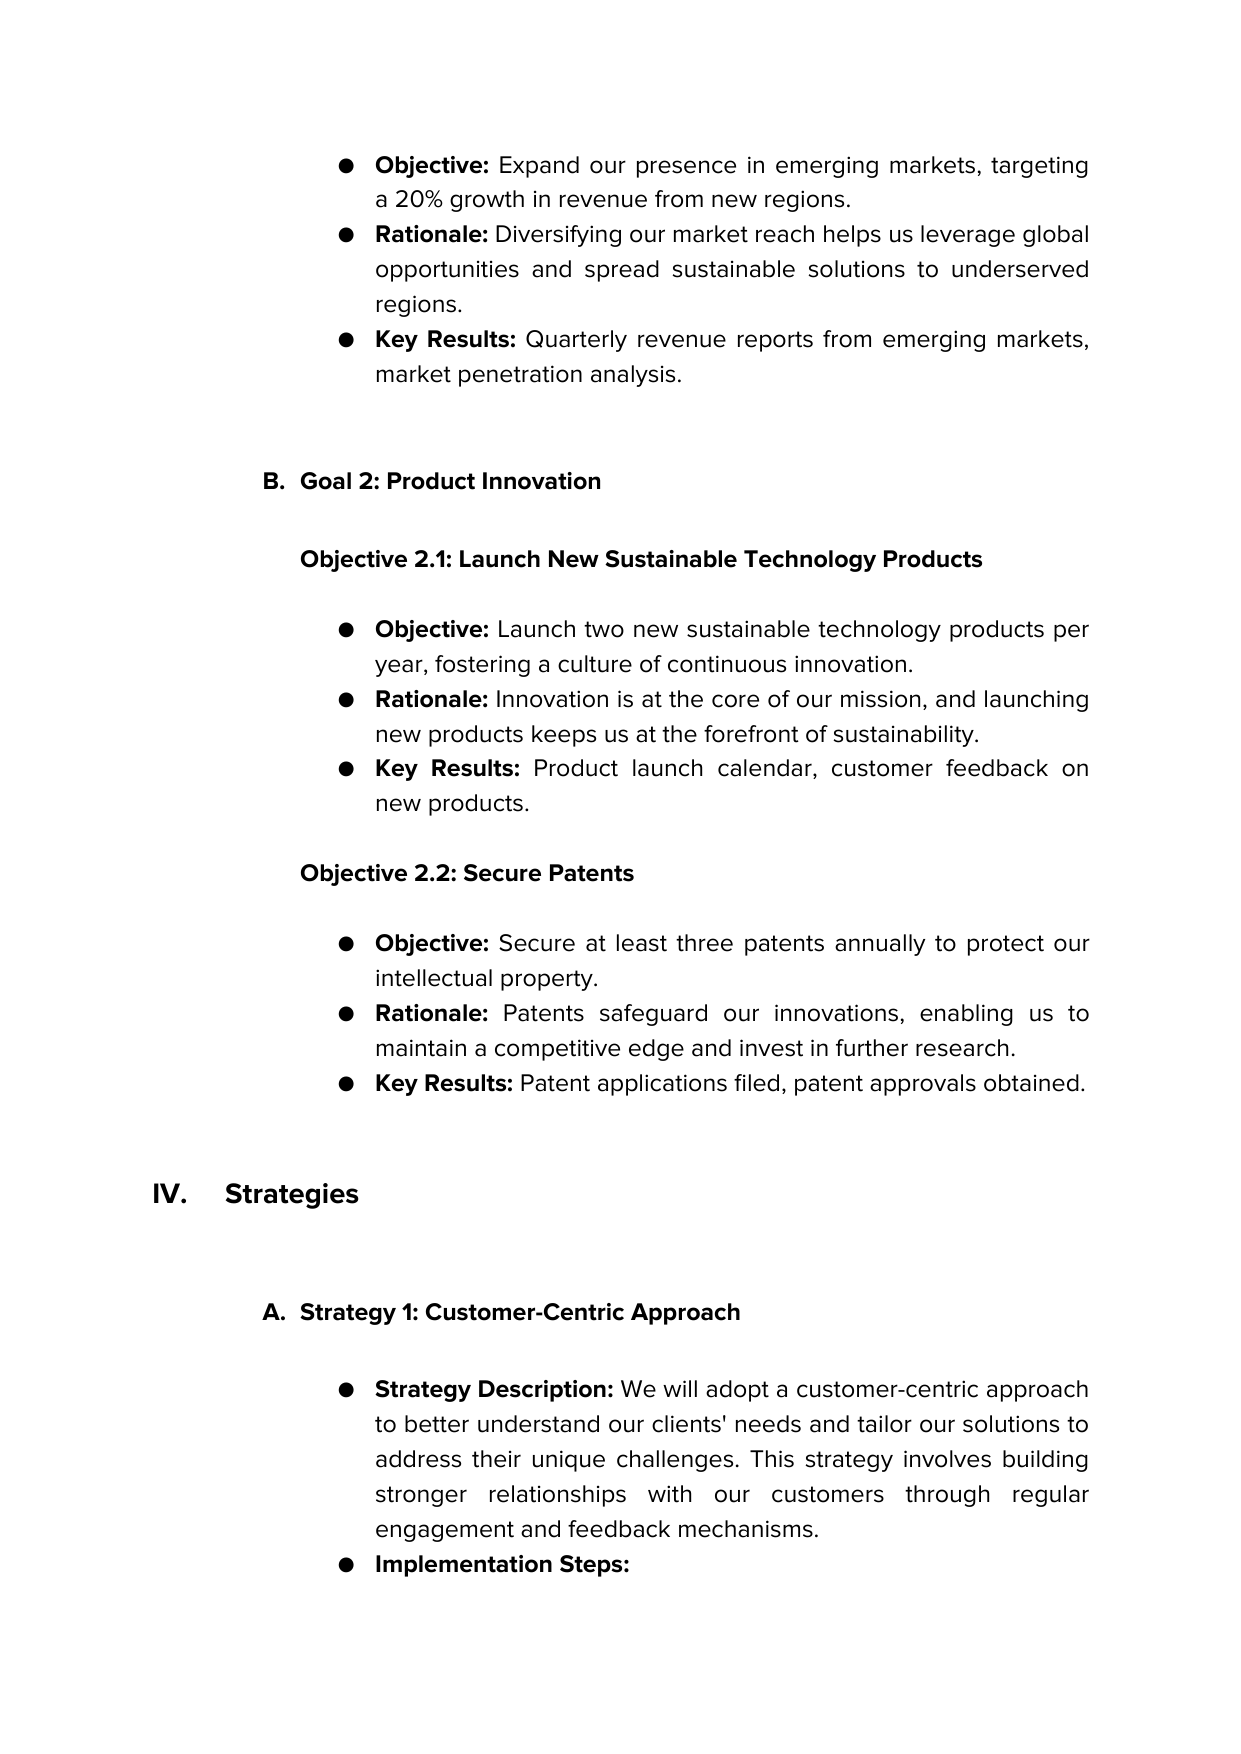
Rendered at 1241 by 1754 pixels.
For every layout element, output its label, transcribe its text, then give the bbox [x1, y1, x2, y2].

list Rationale: Diversifying our market reach helps us leverage global opportunities and spread sustainable solutions to underserved regions. [337, 220, 1090, 320]
list Key Results: Quarterly revenue reports from emerging markets, market penetration analysis. [337, 324, 1090, 390]
text Objective 2.2: Secure Patents [300, 858, 1090, 889]
list Key Results: Patent applications filed, patent approvals obtained. [337, 1068, 1090, 1098]
list Implementation Steps: [337, 1549, 1090, 1580]
subtitle Goal 2: Product Innovation [262, 467, 1090, 497]
list Rationale: Innovation is at the core of our mission, and launching new products keeps us at the forefront of sustainability. [337, 684, 1090, 749]
subtitle Strategy 1: Customer-Centric Approach [262, 1297, 1090, 1327]
list Objective: Launch two new sustainable technology products per year, fostering a culture of continuous innovation. [337, 614, 1090, 679]
list Strategy Description: We will adopt a customer-centric approach to better understand our clients' needs and tailor our solutions to address their unique challenges. This strategy involves building stronger relationships with our customers through regular engagement and feedback mechanisms. [337, 1375, 1090, 1545]
text Objective 2.1: Launch New Sustainable Technology Products [300, 544, 1090, 575]
list Key Results: Product launch calendar, customer feedback on new products. [337, 754, 1090, 819]
subtitle Strategies [187, 1177, 1090, 1212]
list Objective: Expand our presence in emerging markets, targeting a 20% growth in revenue from new regions. [337, 150, 1090, 215]
list Rationale: Patents safeguard our innovations, enabling us to maintain a competitive edge and invest in further research. [337, 998, 1090, 1063]
list Objective: Secure at least three patents annually to protect our intellectual property. [337, 928, 1090, 994]
